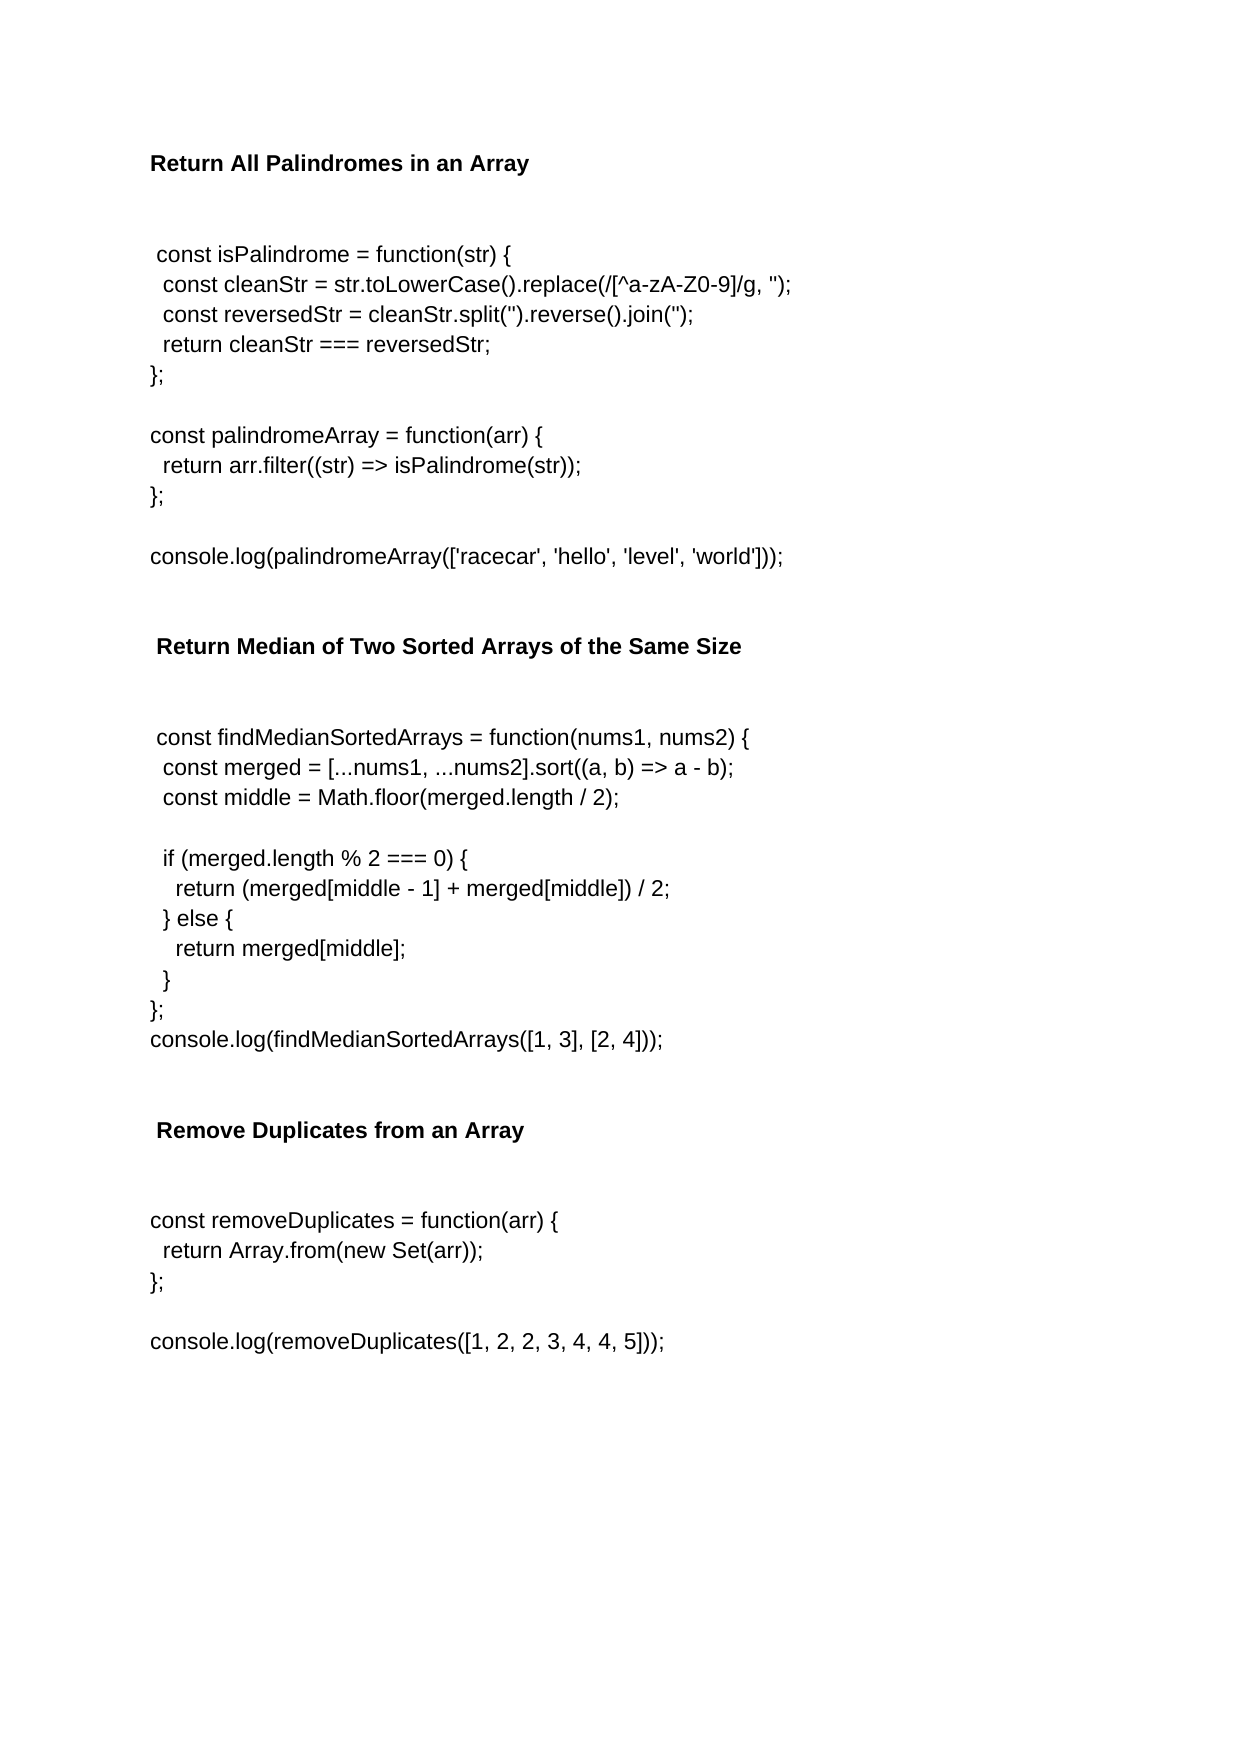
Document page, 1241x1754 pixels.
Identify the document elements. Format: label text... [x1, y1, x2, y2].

text return Array.from(new Set(arr)); [150, 1237, 1090, 1264]
text return (merged[middle - 1] + merged[middle]) / 2; [150, 875, 1090, 901]
text console.log(findMedianSortedArrays([1, 3], [2, 4])); [150, 1026, 1090, 1052]
text console.log(removeDuplicates([1, 2, 2, 3, 4, 4, 5])); [150, 1328, 1090, 1354]
text Remove Duplicates from an Array [150, 1117, 1090, 1143]
text Return All Palindromes in an Array [150, 150, 1090, 176]
text } [150, 966, 1090, 992]
text return cleanStr === reversedStr; [150, 331, 1090, 358]
text const middle = Math.floor(merged.length / 2); [150, 784, 1090, 811]
text return merged[middle]; [150, 935, 1090, 962]
text }; [150, 1268, 1090, 1294]
text } else { [150, 905, 1090, 932]
text const findMedianSortedArrays = function(nums1, nums2) { [150, 724, 1090, 750]
text const palindromeArray = function(arr) { [150, 422, 1090, 448]
text Return Median of Two Sorted Arrays of the Same Size [150, 633, 1090, 660]
text const cleanStr = str.toLowerCase().replace(/[^a-zA-Z0-9]/g, ''); [150, 271, 1090, 297]
text }; [150, 482, 1090, 509]
text return arr.filter((str) => isPalindrome(str)); [150, 452, 1090, 478]
text console.log(palindromeArray(['racecar', 'hello', 'level', 'world'])); [150, 543, 1090, 569]
text const reversedStr = cleanStr.split('').reverse().join(''); [150, 301, 1090, 327]
text }; [150, 996, 1090, 1022]
text const isPalindrome = function(str) { [150, 241, 1090, 267]
text const merged = [...nums1, ...nums2].sort((a, b) => a - b); [150, 754, 1090, 781]
text }; [150, 361, 1090, 388]
text if (merged.length % 2 === 0) { [150, 845, 1090, 871]
text const removeDuplicates = function(arr) { [150, 1207, 1090, 1234]
